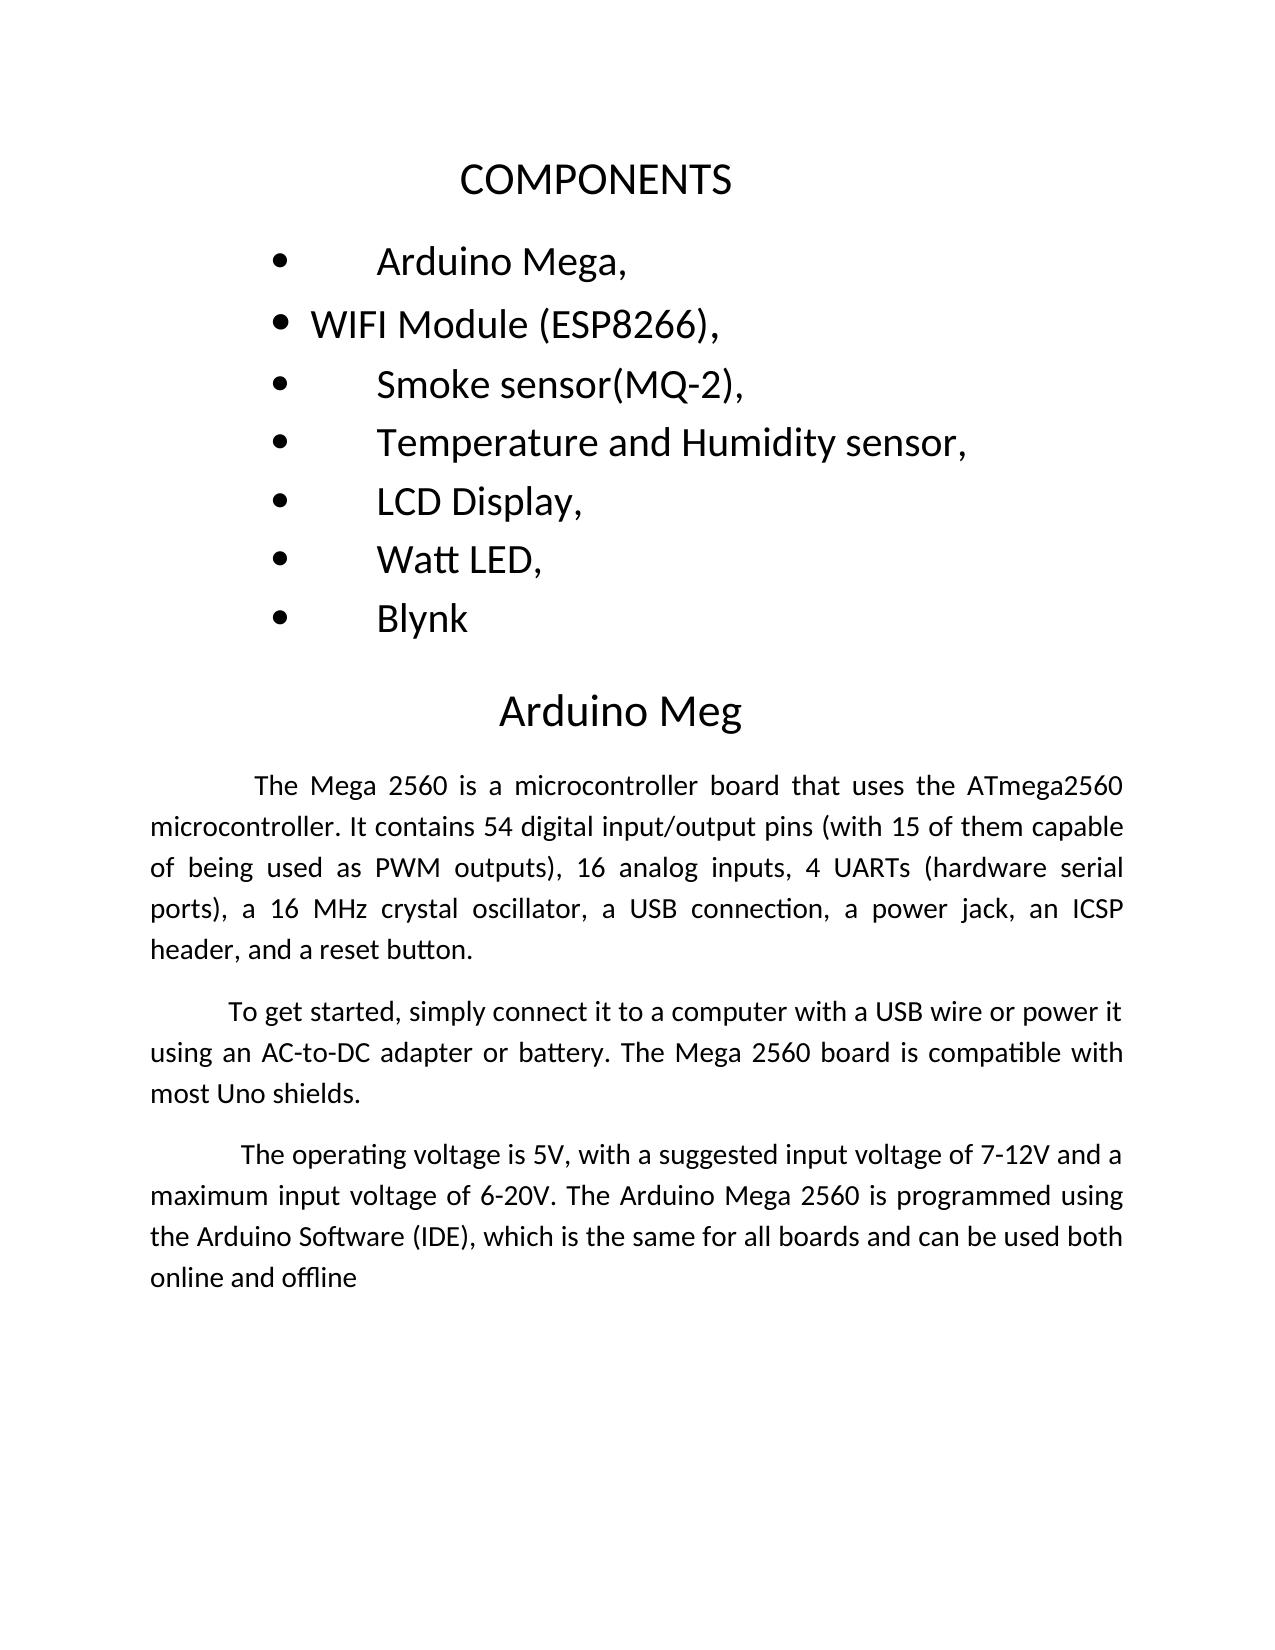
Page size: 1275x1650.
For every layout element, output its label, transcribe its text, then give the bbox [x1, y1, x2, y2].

text The Mega 2560 is a microcontroller board that uses the ATmega2560 microcontroller. It contains 54 digital input/output pins (with 15 of them capable of being used as PWM outputs), 16 analog inputs, 4 UARTs (hardware serial ports), a 16 MHz crystal oscillator, a USB connection, a power jack, an ICSP header, and a reset button. [150, 767, 1125, 967]
list Smoke sensor(MQ-2), [273, 358, 1125, 409]
list Arduino Meg [310, 682, 1125, 738]
text COMPONENTS [150, 150, 1125, 206]
list Temperature and Humidity sensor, [273, 416, 1125, 467]
list WIFI Module (ESP8266), [273, 293, 1125, 349]
list Watt LED, [273, 533, 1125, 584]
list Arduino Mega, [273, 235, 1125, 286]
text To get started, simply connect it to a computer with a USB wire or power it using an AC-to-DC adapter or battery. The Mega 2560 board is compatible with most Uno shields. [150, 993, 1125, 1110]
list Blynk [273, 592, 1125, 642]
list LCD Display, [273, 475, 1125, 526]
text The operating voltage is 5V, with a suggested input voltage of 7-12V and a maximum input voltage of 6-20V. The Arduino Mega 2560 is programmed using the Arduino Software (IDE), which is the same for all boards and can be used both online and offline [150, 1136, 1125, 1295]
